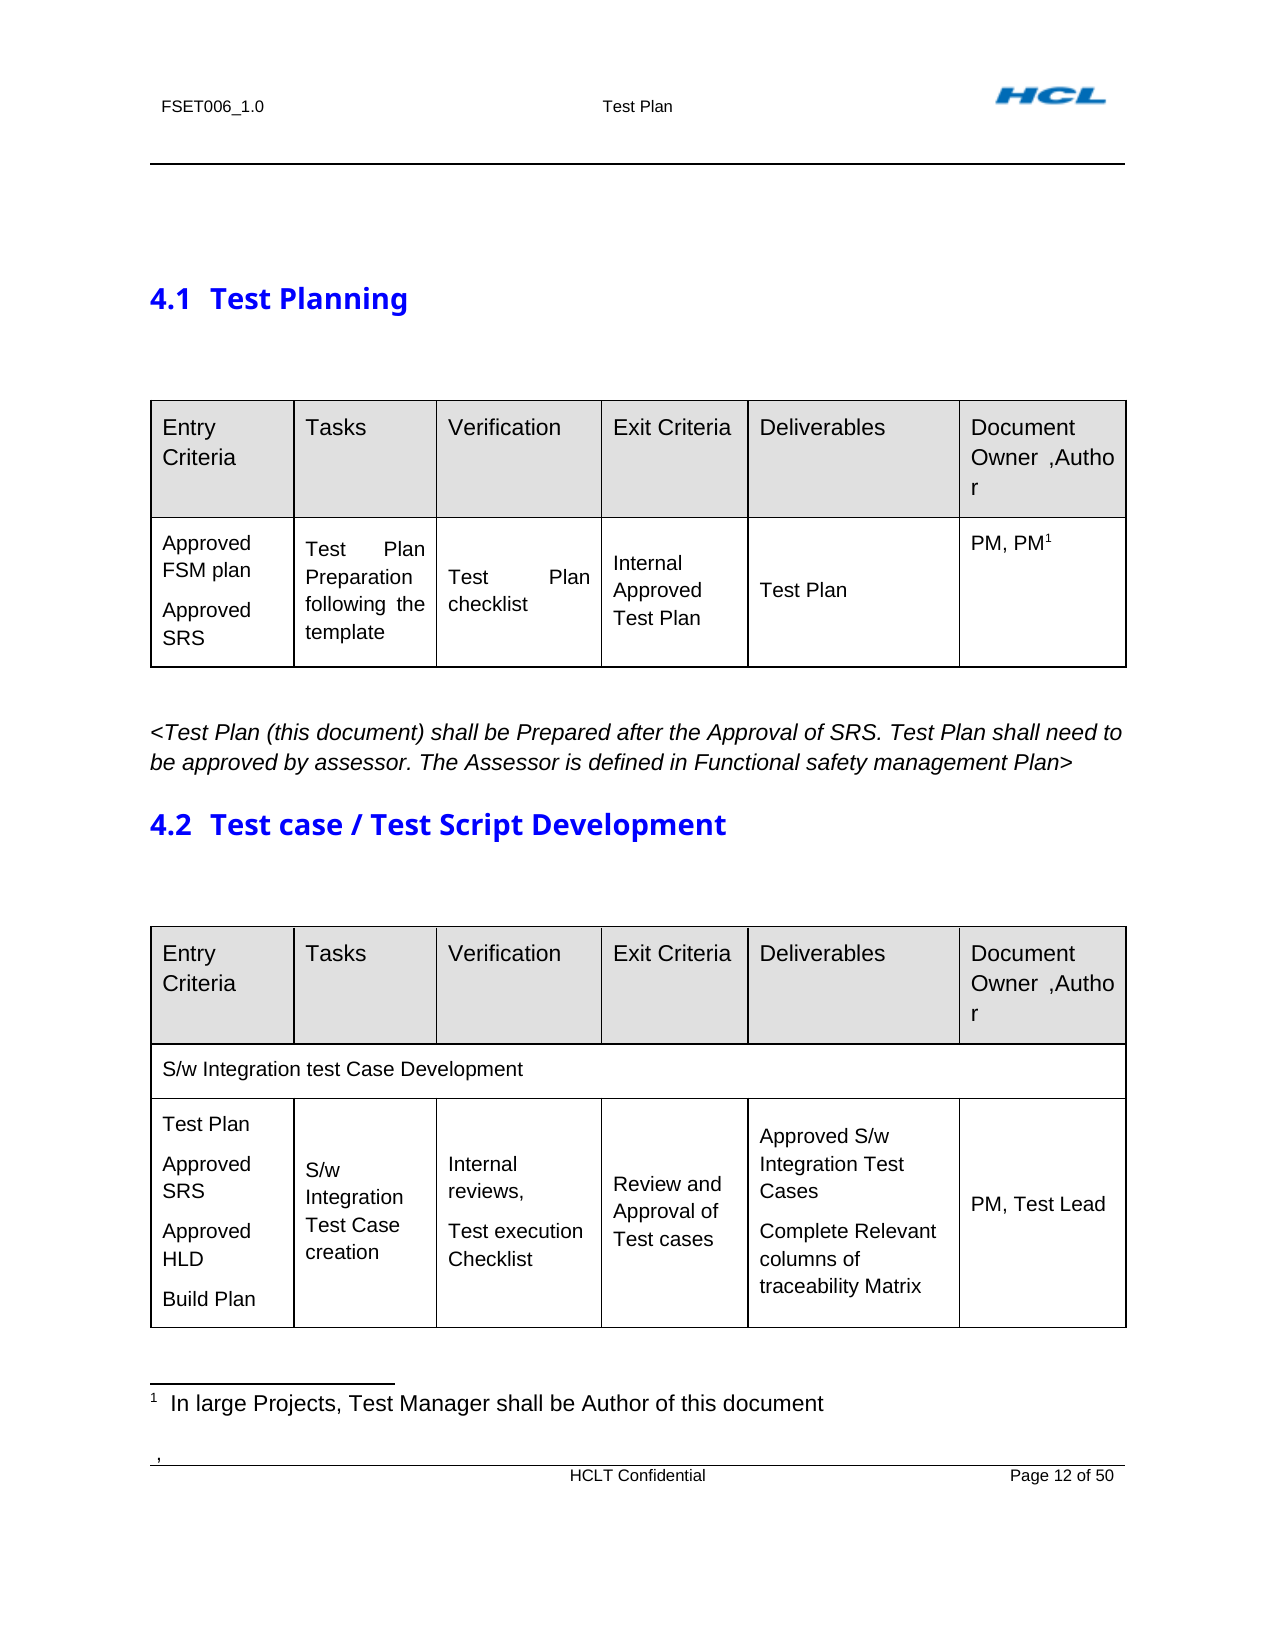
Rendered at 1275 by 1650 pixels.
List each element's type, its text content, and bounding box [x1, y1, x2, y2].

table_header Tasks [295, 401, 436, 517]
table_header Exit Criteria [602, 401, 747, 517]
table_header Entry Criteria [152, 927, 294, 1043]
table_header Document Owner ,Author [960, 401, 1125, 517]
table_header Verification [437, 927, 601, 1043]
table_cell S/w Integration Test Case creation [295, 1099, 436, 1327]
table_header Deliverables [749, 927, 959, 1043]
table_cell Approved S/w Integration Test Cases Complete Relevant columns of traceability Matrix [749, 1099, 959, 1327]
table_cell PM, PM [960, 518, 1125, 666]
table_cell Approved FSM plan Approved SRS [152, 518, 293, 666]
table_cell Test Plan Approved SRS Approved HLD Build Plan [152, 1099, 293, 1327]
table_header Tasks [295, 927, 436, 1043]
table_cell Test Plan Preparation following the template [295, 518, 436, 666]
text <Test Plan (this document) shall be Prepared after the Approval of SRS. Test Plan shall need to be approved by assessor. The Assessor is defined in Functional safety management Plan> [150, 719, 1125, 775]
subtitle Test case / Test Script Development [150, 804, 1125, 844]
table_cell S/w Integration test Case Development [152, 1045, 1125, 1097]
table_header Document Owner ,Author [960, 927, 1125, 1043]
table_header Deliverables [749, 401, 959, 517]
picture [988, 75, 1114, 116]
subtitle Test Planning [150, 278, 1125, 318]
table_cell Internal Approved Test Plan [602, 518, 747, 666]
table_cell Internal reviews, Test execution Checklist [437, 1099, 601, 1327]
table_header Exit Criteria [602, 927, 748, 1043]
table_cell PM, Test Lead [960, 1099, 1125, 1327]
table_cell Test Plan checklist [437, 518, 601, 666]
table_header Entry Criteria [152, 401, 293, 517]
table_cell Review and Approval of Test cases [602, 1099, 747, 1327]
table_cell Test Plan [749, 518, 959, 666]
table_header Verification [437, 401, 601, 517]
